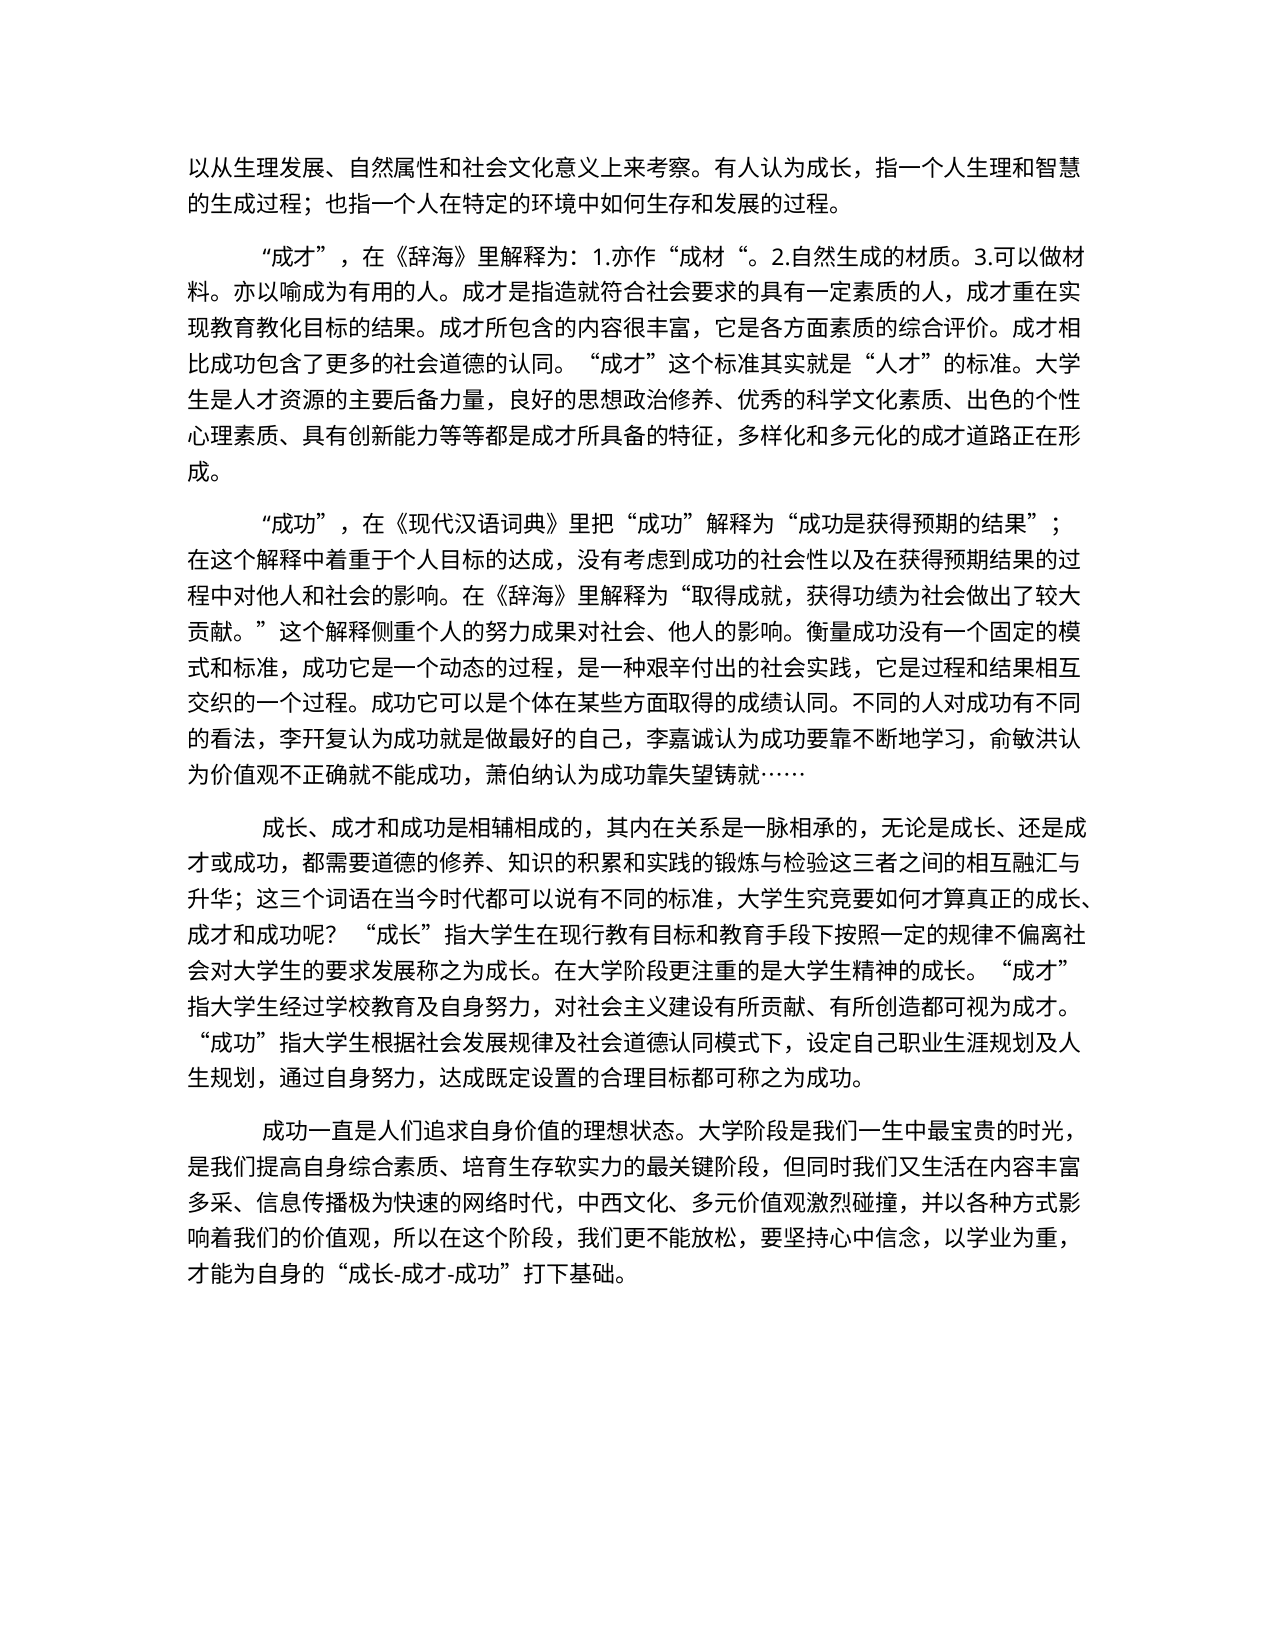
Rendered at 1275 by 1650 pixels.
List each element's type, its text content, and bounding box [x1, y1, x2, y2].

text 成功一直是人们追求自身价值的理想状态。大学阶段是我们一生中最宝贵的时光，是我们提高自身综合素质、培育生存软实力的最关键阶段，但同时我们又生活在内容丰富多采、信息传播极为快速的网络时代，中西文化、多元价值观激烈碰撞，并以各种方式影响着我们的价值观，所以在这个阶段，我们更不能放松，要坚持心中信念，以学业为重，才能为自身的“成长-成才-成功”打下基础。 [187, 1113, 1087, 1289]
text “成功”，在《现代汉语词典》里把“成功”解释为“成功是获得预期的结果”；在这个解释中着重于个人目标的达成，没有考虑到成功的社会性以及在获得预期结果的过程中对他人和社会的影响。在《辞海》里解释为“取得成就，获得功绩为社会做出了较大贡献。”这个解释侧重个人的努力成果对社会、他人的影响。衡量成功没有一个固定的模式和标准，成功它是一个动态的过程，是一种艰辛付出的社会实践，它是过程和结果相互交织的一个过程。成功它可以是个体在某些方面取得的成绩认同。不同的人对成功有不同的看法，李幵复认为成功就是做最好的自己，李嘉诚认为成功要靠不断地学习，俞敏洪认为价值观不正确就不能成功，萧伯纳认为成功靠失望铸就…… [187, 506, 1087, 790]
text 成长、成才和成功是相辅相成的，其内在关系是一脉相承的，无论是成长、还是成才或成功，都需要道德的修养、知识的积累和实践的锻炼与检验这三者之间的相互融汇与升华；这三个词语在当今时代都可以说有不同的标准，大学生究竞要如何才算真正的成长、成才和成功呢？ “成长”指大学生在现行教有目标和教育手段下按照一定的规律不偏离社会对大学生的要求发展称之为成长。在大学阶段更注重的是大学生精神的成长。“成才”指大学生经过学校教育及自身努力，对社会主义建设有所贡献、有所创造都可视为成才。“成功”指大学生根据社会发展规律及社会道德认同模式下，设定自己职业生涯规划及人生规划，通过自身努力，达成既定设置的合理目标都可称之为成功。 [187, 809, 1087, 1093]
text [187, 150, 1087, 219]
text “成才”，在《辞海》里解释为：1.亦作“成材“。2.自然生成的材质。3.可以做材料。亦以喻成为有用的人。成才是指造就符合社会要求的具有一定素质的人，成才重在实现教育教化目标的结果。成才所包含的内容很丰富，它是各方面素质的综合评价。成才相比成功包含了更多的社会道德的认同。“成才”这个标准其实就是“人才”的标准。大学生是人才资源的主要后备力量，良好的思想政治修养、优秀的科学文化素质、出色的个性心理素质、具有创新能力等等都是成才所具备的特征，多样化和多元化的成才道路正在形成。 [187, 238, 1087, 487]
